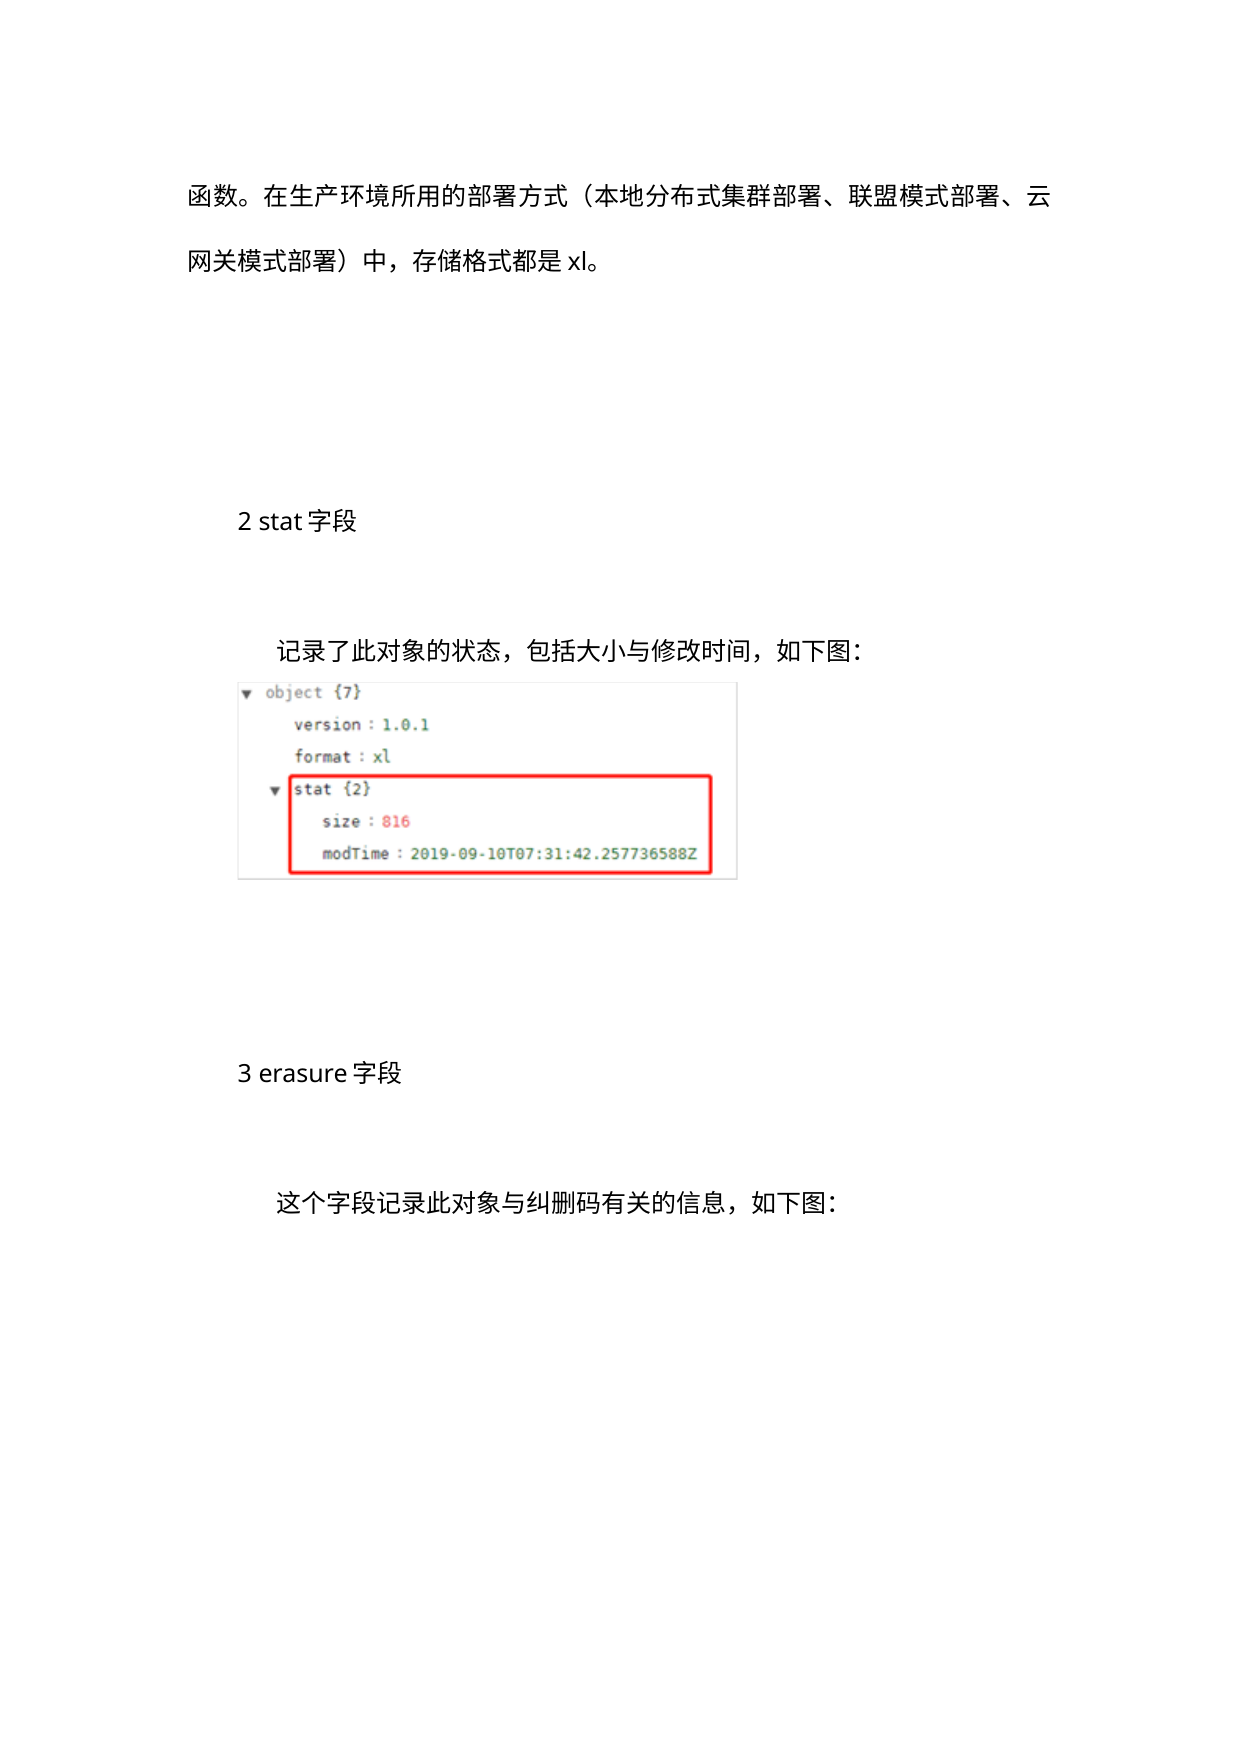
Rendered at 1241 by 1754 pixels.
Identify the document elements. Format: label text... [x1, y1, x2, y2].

text 3 erasure字段 [187, 1039, 1053, 1104]
text 记录了此对象的状态，包括大小与修改时间，如下图： [187, 617, 1053, 682]
text 2 stat字段 [187, 487, 1053, 552]
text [187, 162, 1053, 292]
picture [237, 682, 738, 880]
text 这个字段记录此对象与纠删码有关的信息，如下图： [187, 1169, 1053, 1234]
